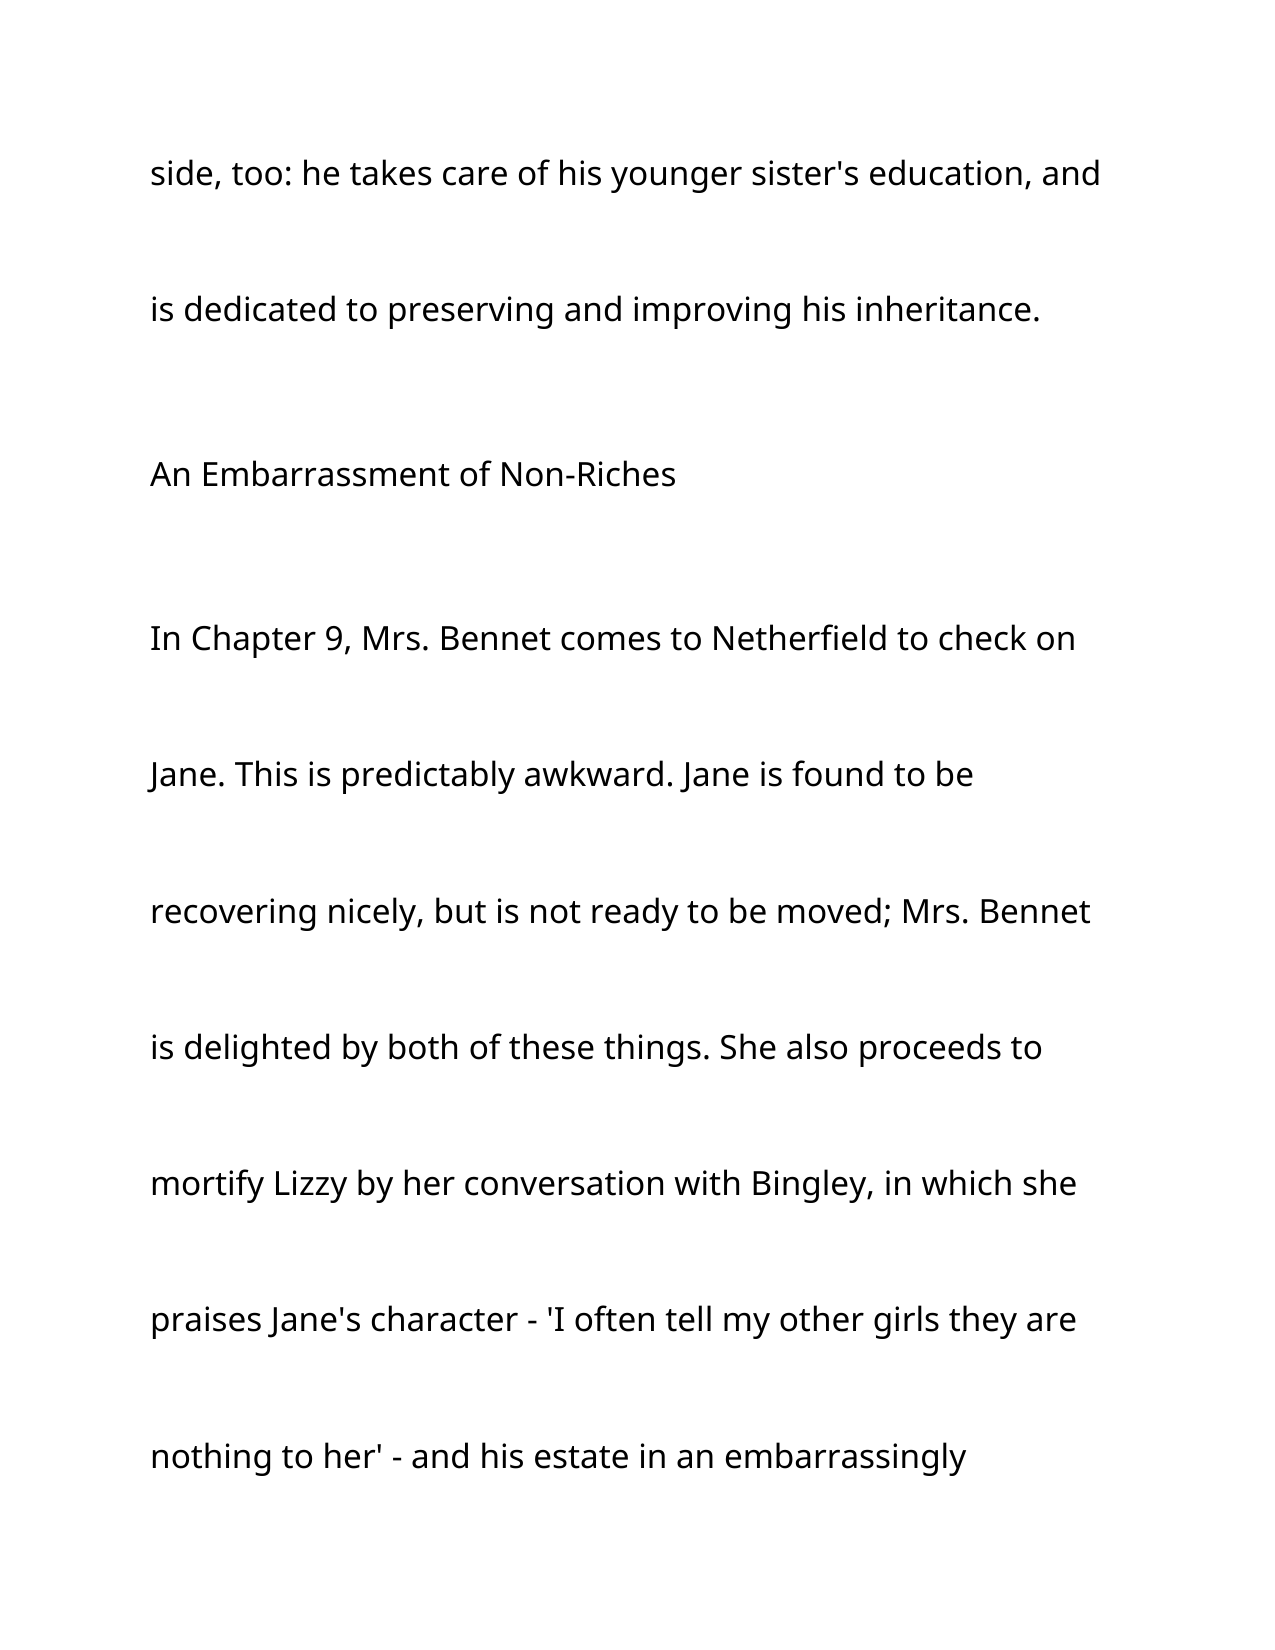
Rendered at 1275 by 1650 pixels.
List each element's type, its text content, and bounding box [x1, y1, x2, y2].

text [150, 150, 1125, 332]
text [150, 615, 1125, 1478]
text An Embarrassment of Non-Riches [150, 451, 1125, 496]
